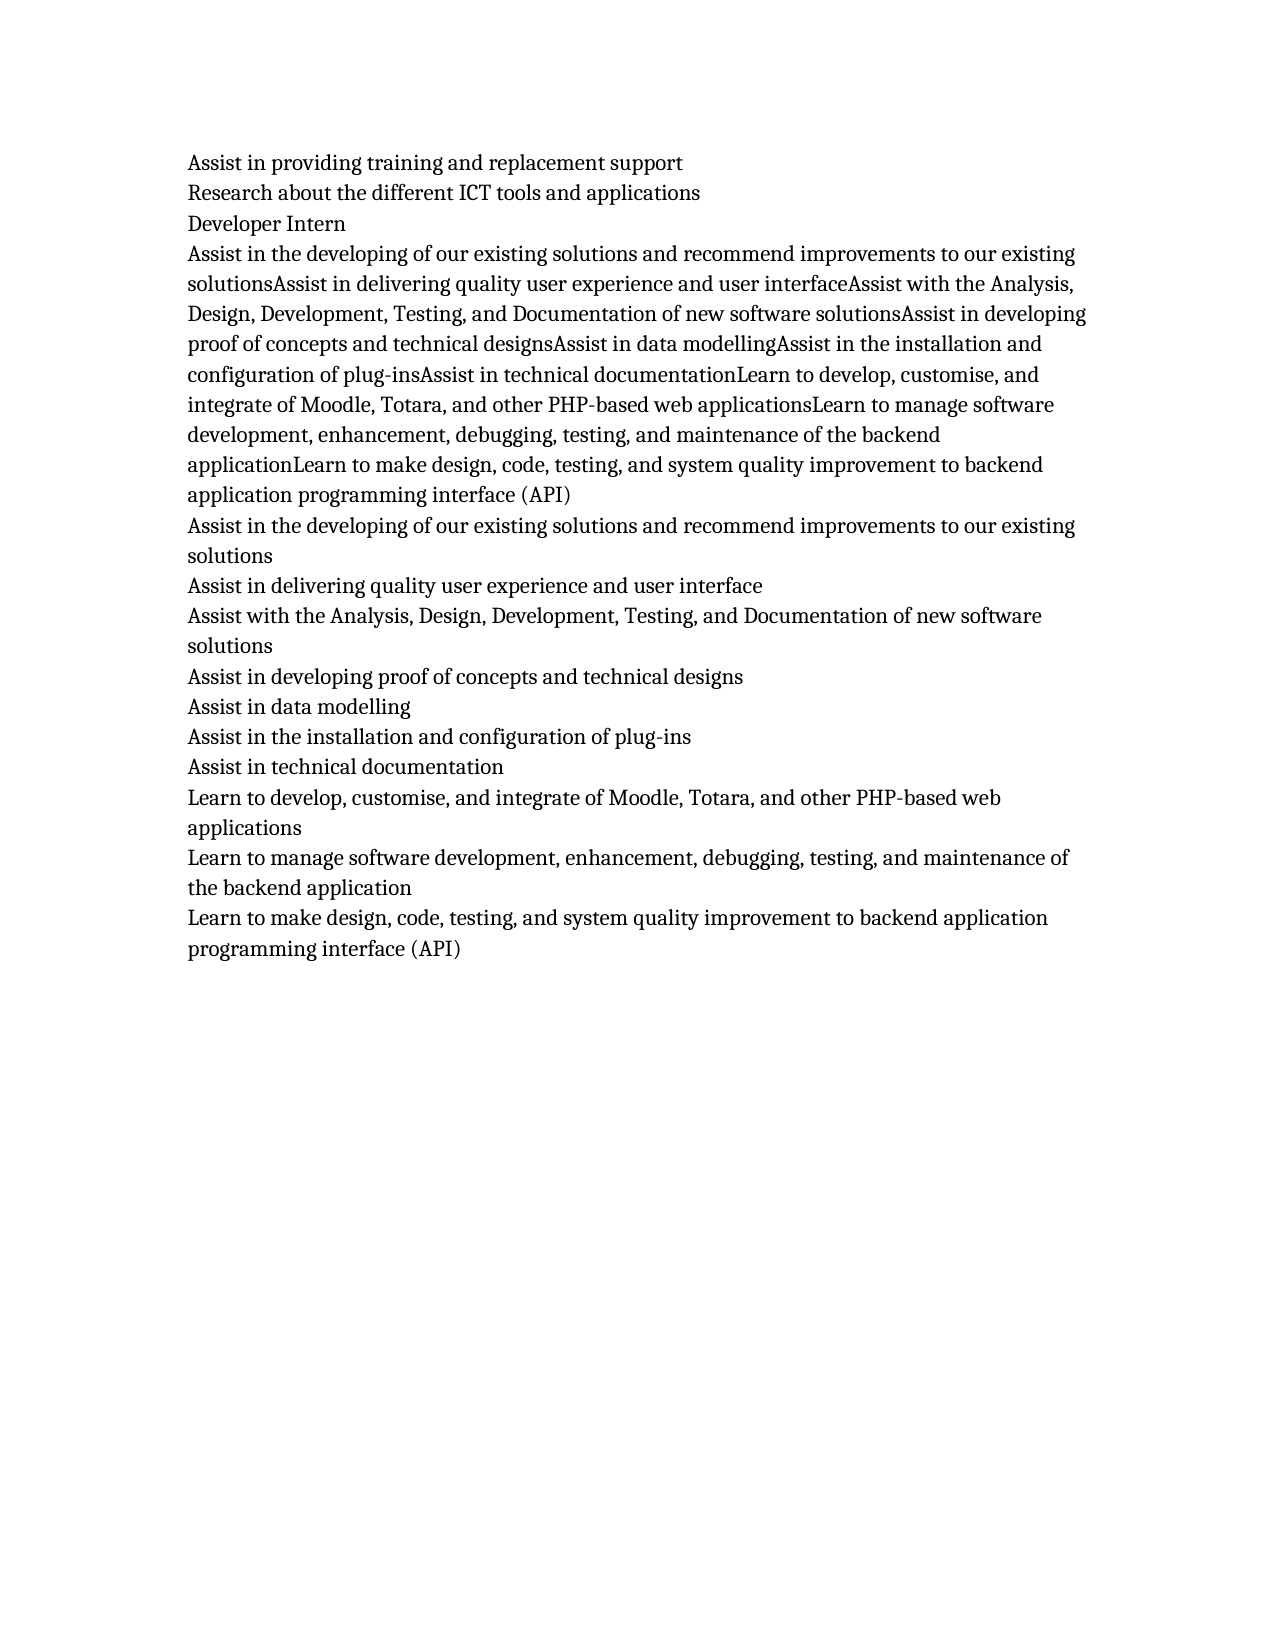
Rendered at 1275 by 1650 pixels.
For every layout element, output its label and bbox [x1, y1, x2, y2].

text [187, 150, 1087, 962]
